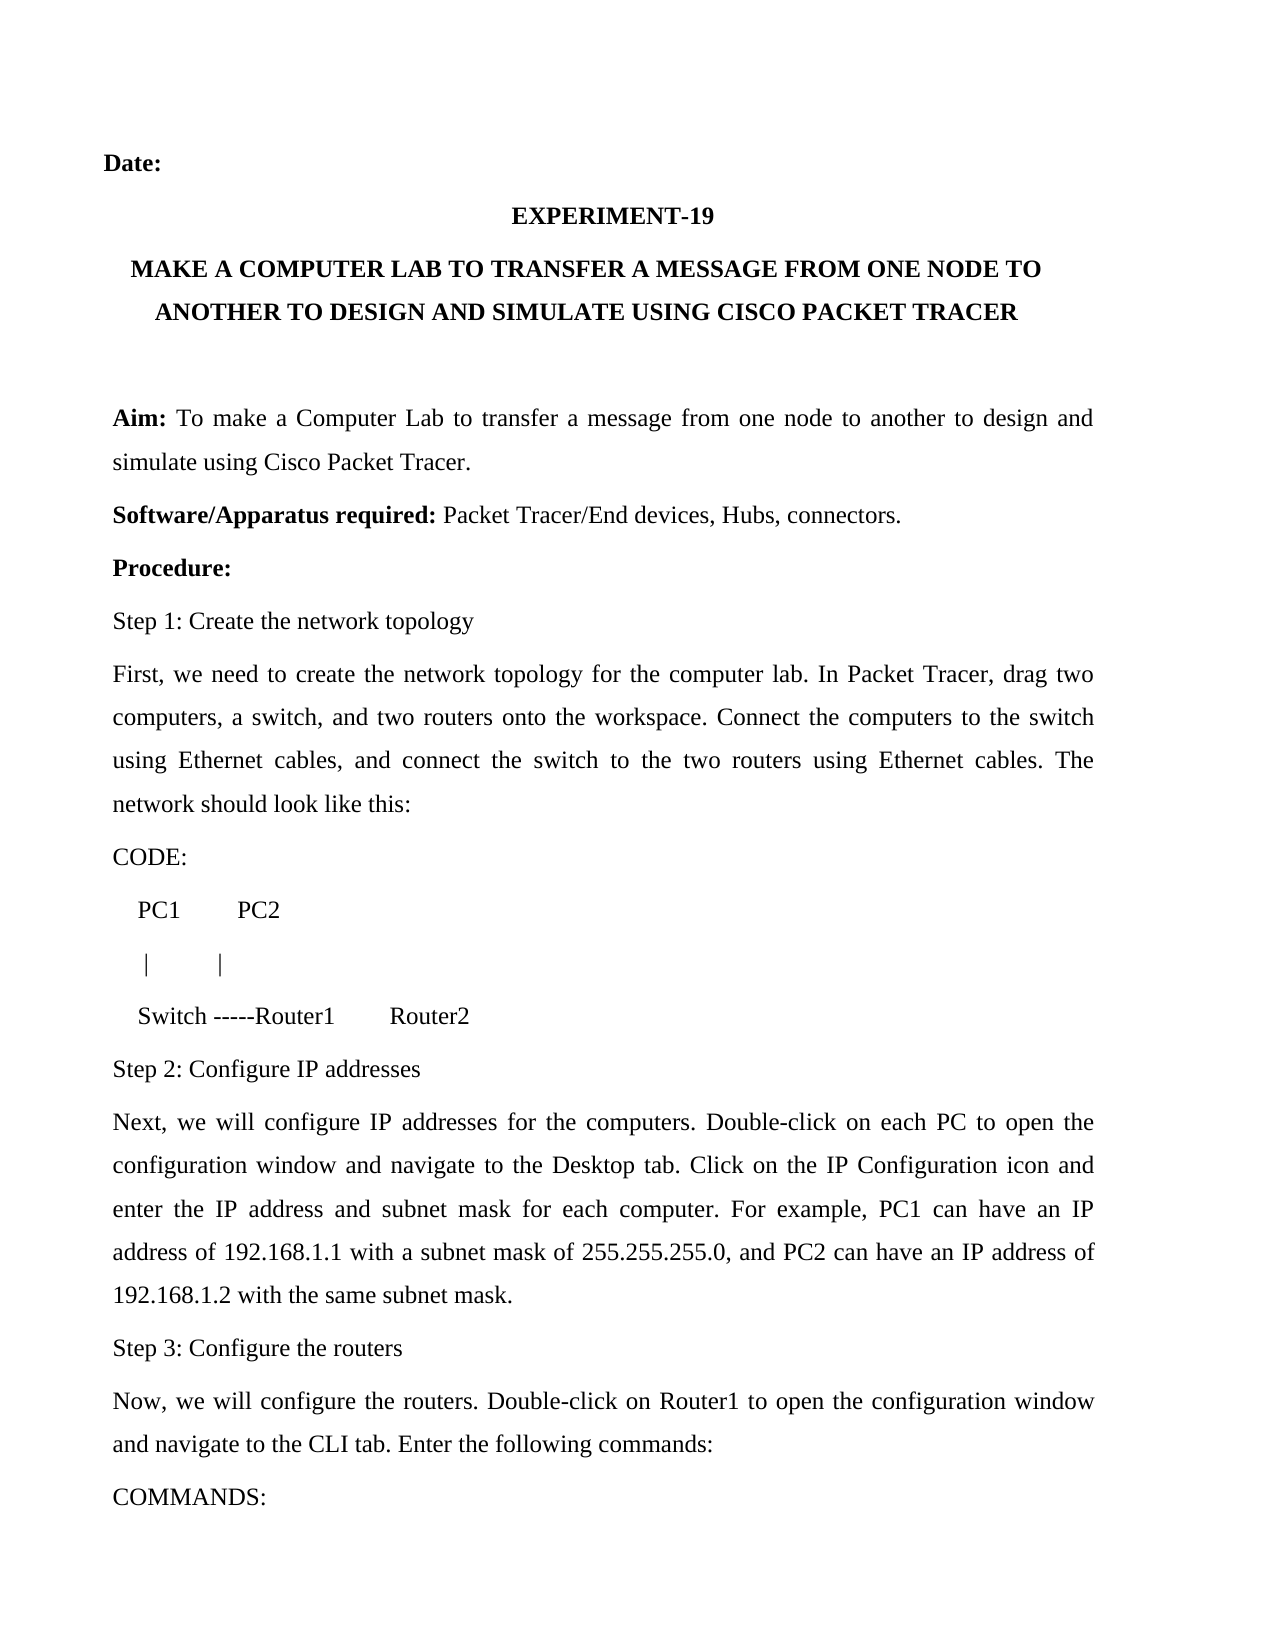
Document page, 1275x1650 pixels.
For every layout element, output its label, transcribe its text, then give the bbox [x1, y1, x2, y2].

text Date: [103, 148, 1172, 177]
text COMMANDS: [112, 1482, 1172, 1511]
text CODE: [112, 842, 1172, 871]
text PC1 PC2 [137, 895, 1172, 924]
text Step 1: Create the network topology [112, 606, 1172, 635]
text EXPERIMENT-19 [103, 201, 1122, 230]
text Switch -----Router1 Router2 [137, 1001, 1172, 1030]
text First, we need to create the network topology for the computer lab. In Packet Tracer, drag two computers, a switch, and two routers onto the workspace. Connect the computers to the switch using Ethernet cables, and connect the switch to the two routers using Ethernet cables. The network should look like this: [112, 659, 1096, 817]
text Now, we will configure the routers. Double-click on Router1 to open the configuration window and navigate to the CLI tab. Enter the following commands: [112, 1386, 1096, 1458]
text Software/Apparatus required: Packet Tracer/End devices, Hubs, connectors. [112, 500, 1172, 528]
text Aim: To make a Computer Lab to transfer a message from one node to another to design and simulate using Cisco Packet Tracer. [112, 403, 1096, 475]
text Procedure: [112, 553, 1172, 582]
text MAKE A COMPUTER LAB TO TRANSFER A MESSAGE FROM ONE NODE TO ANOTHER TO DESIGN AND SIMULATE USING CISCO PACKET TRACER [130, 254, 1172, 326]
text | | [144, 948, 1172, 977]
text Next, we will configure IP addresses for the computers. Double-click on each PC to open the configuration window and navigate to the Desktop tab. Click on the IP Configuration icon and enter the IP address and subnet mask for each computer. For example, PC1 can have an IP address of 192.168.1.1 with a subnet mask of 255.255.255.0, and PC2 can have an IP address of 192.168.1.2 with the same subnet mask. [112, 1107, 1096, 1309]
text Step 3: Configure the routers [112, 1333, 1172, 1362]
text Step 2: Configure IP addresses [112, 1054, 1172, 1083]
